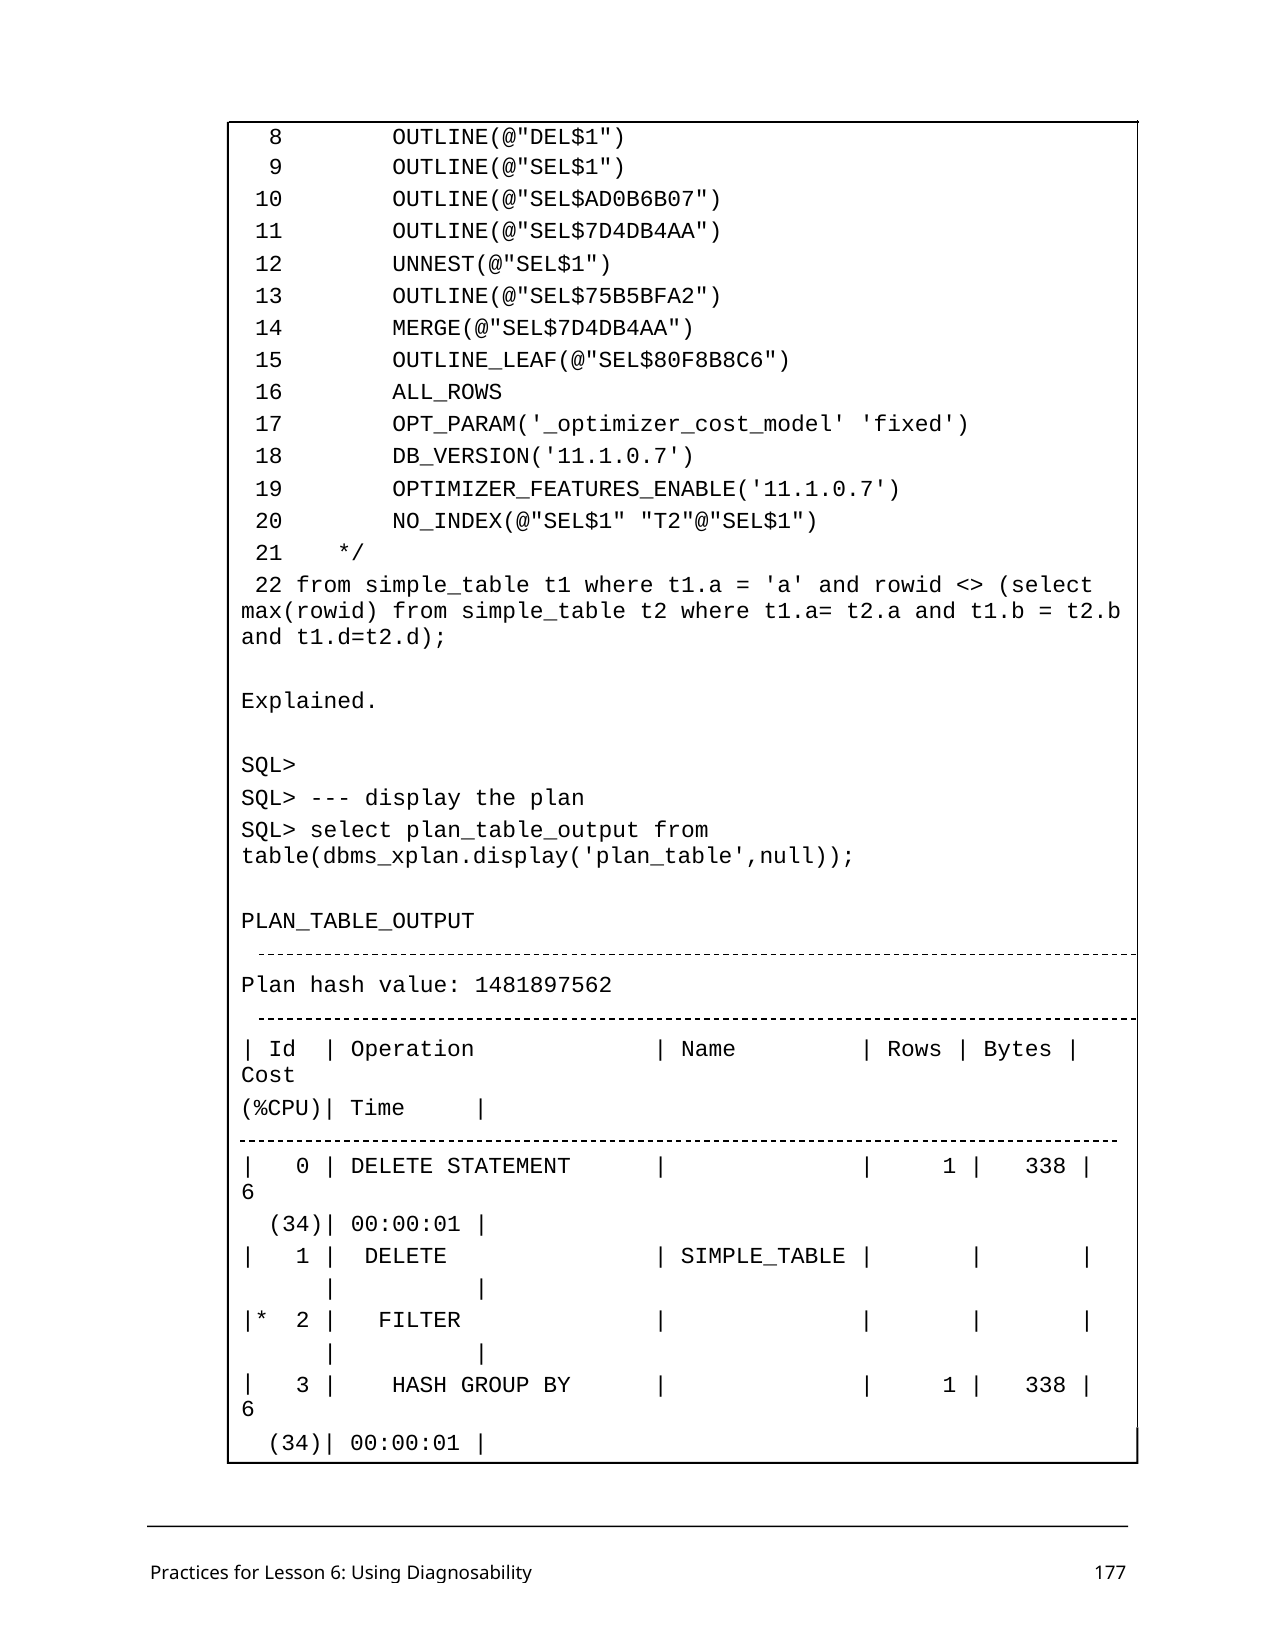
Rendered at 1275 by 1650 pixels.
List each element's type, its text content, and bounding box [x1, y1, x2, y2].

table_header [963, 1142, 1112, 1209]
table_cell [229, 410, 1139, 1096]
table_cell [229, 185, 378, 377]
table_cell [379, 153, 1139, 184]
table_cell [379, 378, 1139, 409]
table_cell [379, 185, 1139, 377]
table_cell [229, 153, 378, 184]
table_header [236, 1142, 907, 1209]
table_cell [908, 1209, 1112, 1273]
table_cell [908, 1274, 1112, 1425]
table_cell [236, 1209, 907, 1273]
text (%CPU)| Time | [240, 1096, 1267, 1122]
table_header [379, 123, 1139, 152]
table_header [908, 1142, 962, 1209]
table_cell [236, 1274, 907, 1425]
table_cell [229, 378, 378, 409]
text (34)| 00:00:01 | [267, 1431, 1267, 1457]
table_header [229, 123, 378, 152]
